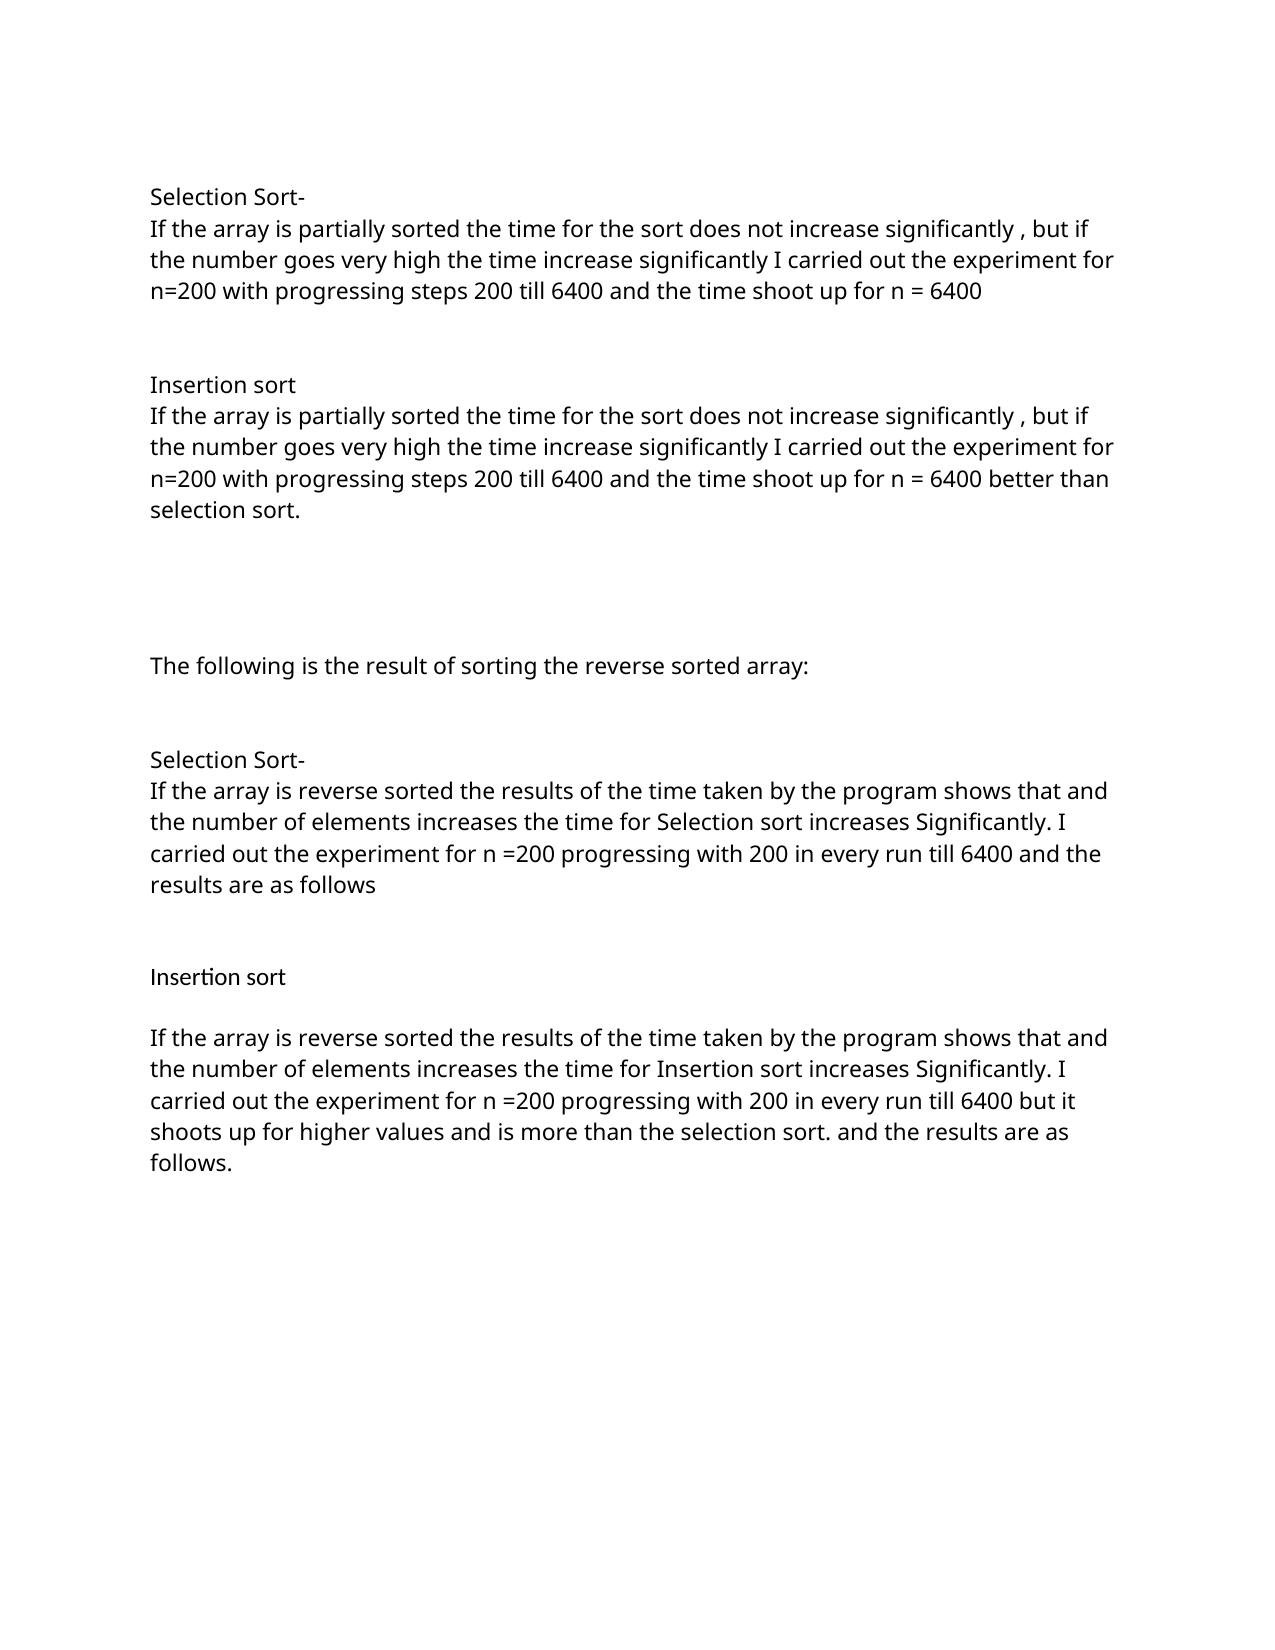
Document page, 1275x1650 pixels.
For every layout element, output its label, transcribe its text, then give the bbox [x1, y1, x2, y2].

text Insertion sort [150, 369, 1125, 400]
text Selection Sort- [150, 181, 1125, 212]
text Insertion sort [150, 961, 1125, 992]
text The following is the result of sorting the reverse sorted array: [150, 650, 1125, 681]
text If the array is partially sorted the time for the sort does not increase significantly , but if the number goes very high the time increase significantly I carried out the experiment for n=200 with progressing steps 200 till 6400 and the time shoot up for n = 6400 [150, 212, 1125, 306]
text Selection Sort- [150, 744, 1125, 775]
text If the array is partially sorted the time for the sort does not increase significantly , but if the number goes very high the time increase significantly I carried out the experiment for n=200 with progressing steps 200 till 6400 and the time shoot up for n = 6400 better than selection sort. [150, 400, 1125, 525]
text If the array is reverse sorted the results of the time taken by the program shows that and the number of elements increases the time for Insertion sort increases Significantly. I carried out the experiment for n =200 progressing with 200 in every run till 6400 but it shoots up for higher values and is more than the selection sort. and the results are as follows. [150, 1022, 1125, 1178]
text If the array is reverse sorted the results of the time taken by the program shows that and the number of elements increases the time for Selection sort increases Significantly. I carried out the experiment for n =200 progressing with 200 in every run till 6400 and the results are as follows [150, 775, 1125, 900]
